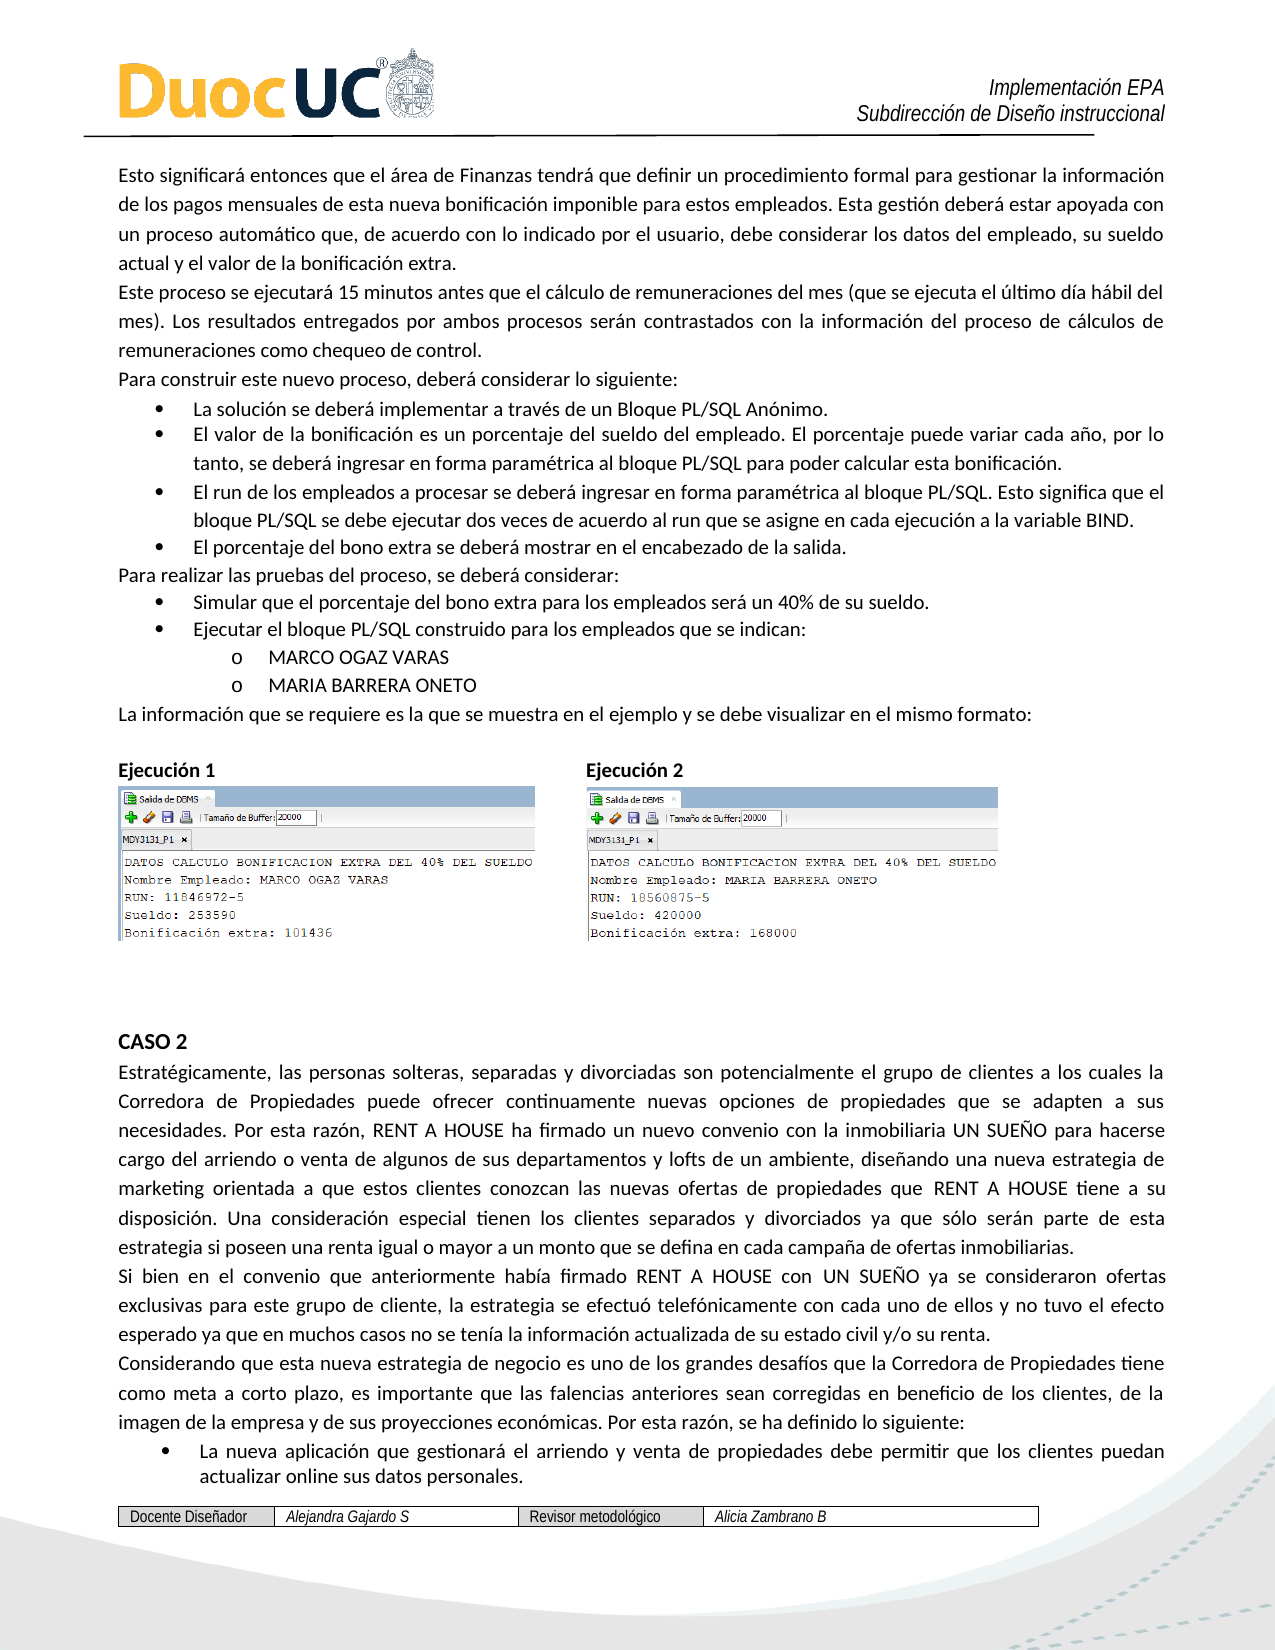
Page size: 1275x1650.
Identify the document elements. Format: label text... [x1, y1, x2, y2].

list La nueva aplicación que gestionará el arriendo y venta de propiedades debe permitir que los clientes puedan actualizar online sus datos personales. [162, 1438, 1167, 1489]
text La información que se requiere es la que se muestra en el ejemplo y se debe visualizar en el mismo formato: [118, 701, 1167, 726]
picture [586, 787, 998, 941]
text Considerando que esta nueva estrategia de negocio es uno de los grandes desafíos que la Corredora de Propiedades tiene como meta a corto plazo, es importante que las falencias anteriores sean corregidas en beneficio de los clientes, de la imagen de la empresa y de sus proyecciones económicas. Por esta razón, se ha definido lo siguiente: [118, 1351, 1167, 1434]
list MARCO OGAZ VARAS [231, 644, 1167, 670]
text Esto significará entonces que el área de Finanzas tendrá que definir un procedimiento formal para gestionar la información de los pagos mensuales de esta nueva bonificación imponible para estos empleados. Esta gestión deberá estar apoyada con un proceso automático que, de acuerdo con lo indicado por el usuario, debe considerar los datos del empleado, su sueldo actual y el valor de la bonificación extra. [118, 162, 1167, 275]
text Para realizar las pruebas del proceso, se deberá considerar: [118, 562, 1167, 587]
picture [0, 1378, 1275, 1650]
list El valor de la bonificación es un porcentaje del sueldo del empleado. El porcentaje puede variar cada año, por lo tanto, se deberá ingresar en forma paramétrica al bloque PL/SQL para poder calcular esta bonificación. [156, 421, 1167, 476]
text CASO 2 [118, 1027, 1167, 1055]
list El run de los empleados a procesar se deberá ingresar en forma paramétrica al bloque PL/SQL. Esto significa que el bloque PL/SQL se debe ejecutar dos veces de acuerdo al run que se asigne en cada ejecución a la variable BIND. [156, 479, 1167, 532]
list Ejecutar el bloque PL/SQL construido para los empleados que se indican: [156, 617, 1167, 642]
text Para construir este nuevo proceso, deberá considerar lo siguiente: [118, 367, 1167, 392]
picture [118, 48, 434, 117]
list La solución se deberá implementar a través de un Bloque PL/SQL Anónimo. [156, 396, 1167, 421]
picture [118, 786, 535, 941]
list El porcentaje del bono extra se deberá mostrar en el encabezado de la salida. [156, 534, 1167, 560]
text Ejecución 1 Ejecución 2 [118, 758, 1167, 783]
list MARIA BARRERA ONETO [231, 672, 1167, 699]
text Este proceso se ejecutará 15 minutos antes que el cálculo de remuneraciones del mes (que se ejecuta el último día hábil del mes). Los resultados entregados por ambos procesos serán contrastados con la información del proceso de cálculos de remuneraciones como chequeo de control. [118, 279, 1167, 363]
text Si bien en el convenio que anteriormente había firmado RENT A HOUSE con UN SUEÑO ya se consideraron ofertas exclusivas para este grupo de cliente, la estrategia se efectuó telefónicamente con cada uno de ellos y no tuvo el efecto esperado ya que en muchos casos no se tenía la información actualizada de su estado civil y/o su renta. [118, 1263, 1167, 1347]
text Estratégicamente, las personas solteras, separadas y divorciadas son potencialmente el grupo de clientes a los cuales la Corredora de Propiedades puede ofrecer continuamente nuevas opciones de propiedades que se adapten a sus necesidades. Por esta razón, RENT A HOUSE ha firmado un nuevo convenio con la inmobiliaria UN SUEÑO para hacerse cargo del arriendo o venta de algunos de sus departamentos y lofts de un ambiente, diseñando una nueva estrategia de marketing orientada a que estos clientes conozcan las nuevas ofertas de propiedades que RENT A HOUSE tiene a su disposición. Una consideración especial tienen los clientes separados y divorciados ya que sólo serán parte de esta estrategia si poseen una renta igual o mayor a un monto que se defina en cada campaña de ofertas inmobiliarias. [118, 1059, 1167, 1259]
list Simular que el porcentaje del bono extra para los empleados será un 40% de su sueldo. [156, 589, 1167, 614]
